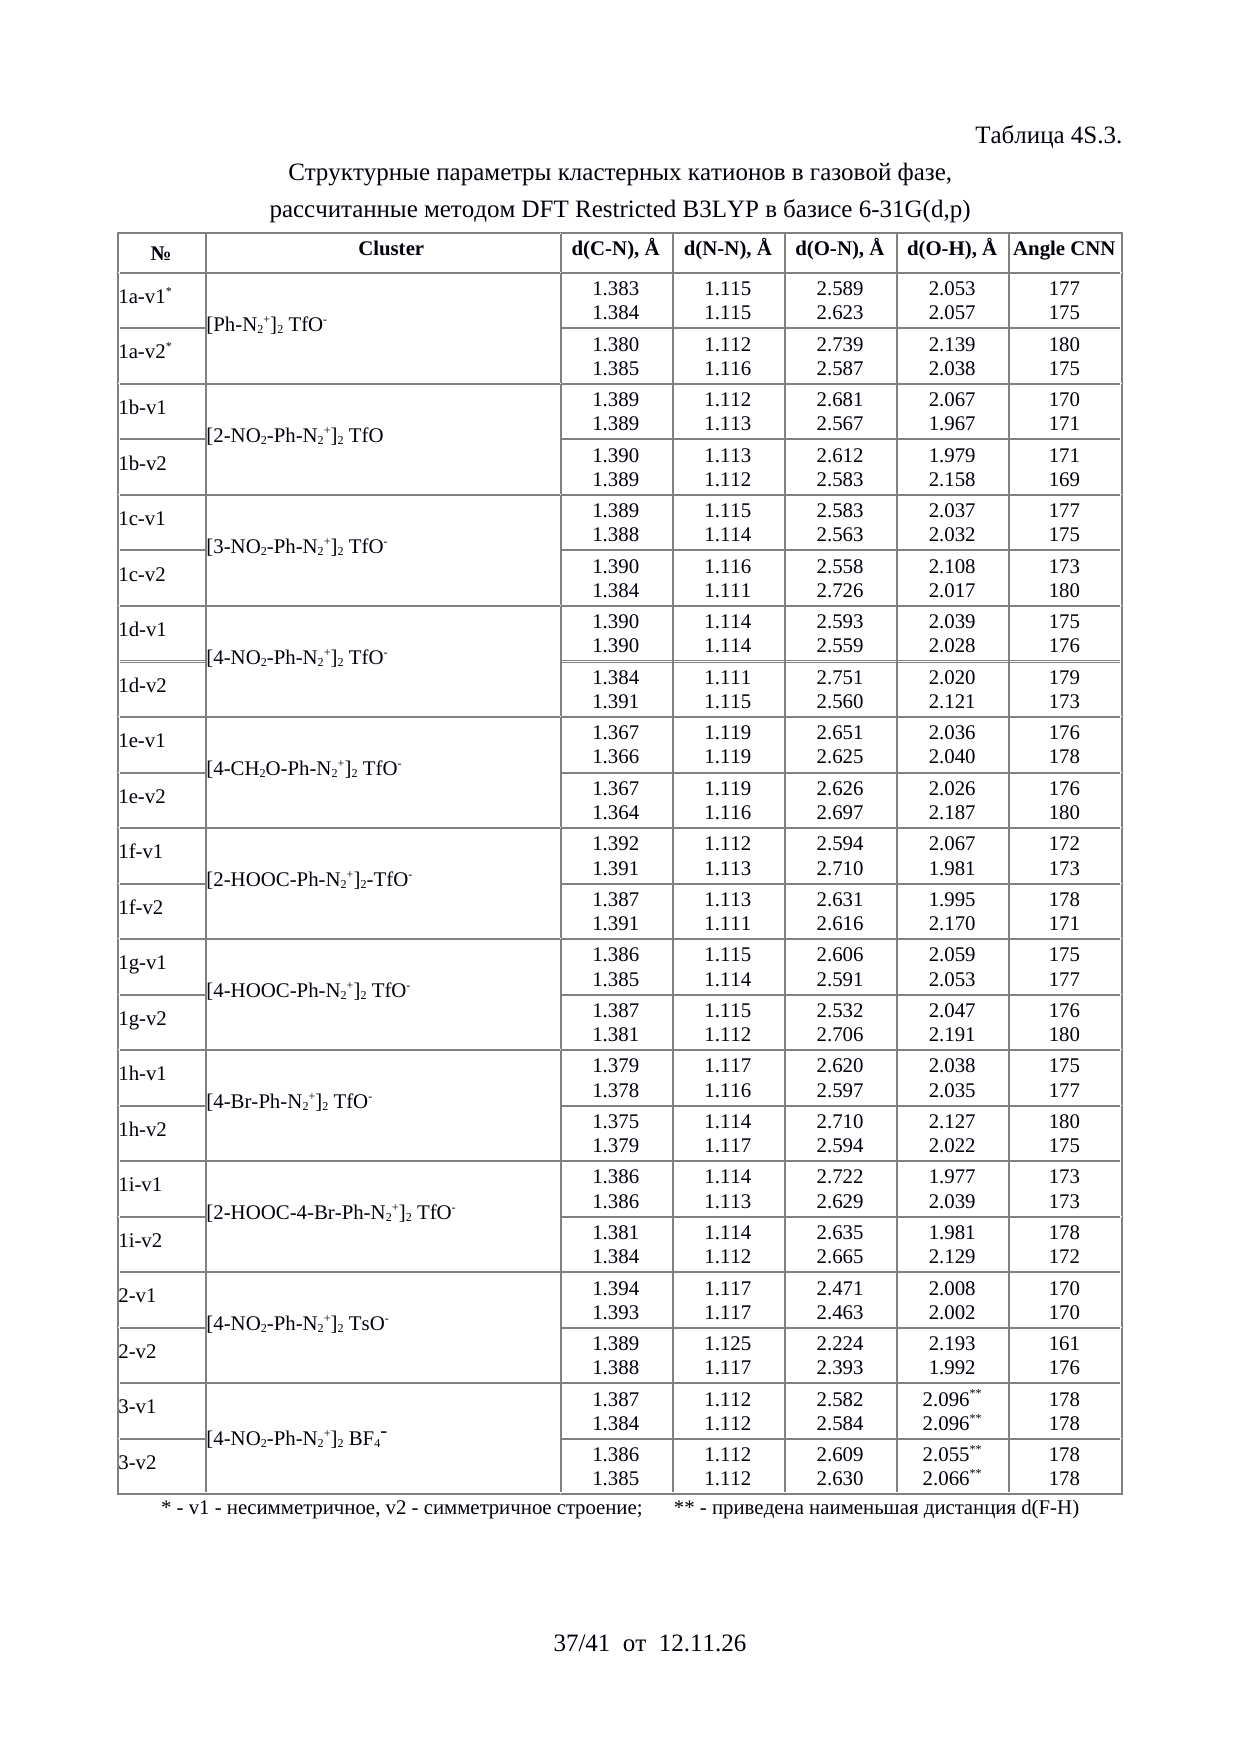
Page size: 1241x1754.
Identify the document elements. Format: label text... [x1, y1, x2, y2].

table_cell 1.114 1.113 [674, 1162, 784, 1216]
table_cell 1.375 1.379 [562, 1107, 672, 1160]
table_cell [Ph-N2+]2 TfO- [207, 274, 560, 383]
table_cell 177 175 [1010, 272, 1121, 327]
table_cell 1.115 1.112 [674, 996, 784, 1049]
table_cell 1.389 1.388 [562, 1329, 672, 1382]
table_cell 172 173 [1010, 827, 1121, 882]
table_cell 2.127 2.022 [898, 1107, 1008, 1160]
table_cell 1.387 1.381 [562, 996, 672, 1049]
table_cell 2.096** 2.096** [898, 1384, 1008, 1438]
table_cell 1.112 1.113 [674, 385, 784, 438]
table_cell 2.710 2.594 [786, 1107, 896, 1160]
table_cell 2.008 2.002 [898, 1273, 1008, 1327]
table_cell 2.055** 2.066** [897, 1440, 1009, 1493]
table_cell 2.593 2.559 [786, 607, 896, 660]
table_cell 1.114 1.117 [674, 1107, 784, 1160]
table_cell 179 173 [1010, 660, 1121, 716]
table_cell 178 171 [1010, 883, 1121, 938]
table_cell 1.389 1.388 [562, 496, 672, 549]
table_cell 1.394 1.393 [562, 1273, 672, 1327]
table_cell 3-v2 [119, 1440, 206, 1493]
table_cell 178 178 [1009, 1438, 1121, 1493]
table_cell 176 180 [1010, 994, 1121, 1049]
table_cell 161 176 [1010, 1327, 1121, 1382]
table_cell 1.383 1.384 [562, 274, 672, 327]
table_cell 1.380 1.385 [562, 329, 672, 383]
table_cell 1.119 1.119 [674, 718, 784, 771]
table_cell 1.390 1.390 [562, 607, 672, 660]
table_cell 2.739 2.587 [786, 329, 896, 383]
table_cell 180 175 [1010, 327, 1121, 383]
table_cell 1i-v1 [119, 1162, 205, 1216]
table_cell 2.751 2.560 [786, 663, 896, 716]
table_cell 2.224 2.393 [786, 1329, 896, 1382]
table_cell 1.117 1.116 [674, 1051, 784, 1104]
table_cell [4-NO2-Ph-N2+]2 BF4- [206, 1384, 560, 1493]
table_cell 1.115 1.115 [674, 274, 784, 327]
text Таблица 4S.3. [118, 120, 1122, 148]
table_cell [2-HOOC-4-Br-Ph-N2+]2 TfO- [207, 1162, 560, 1271]
text Структурные параметры кластерных катионов в газовой фазе, [118, 157, 1122, 186]
table_cell 2.193 1.992 [898, 1329, 1008, 1382]
table_cell 2.722 2.629 [786, 1162, 896, 1216]
table_cell 1.389 1.389 [562, 385, 672, 438]
table_cell 2-v1 [119, 1273, 205, 1327]
table_cell 173 173 [1010, 1160, 1121, 1216]
table_cell 2.067 1.967 [898, 385, 1008, 438]
table_cell 1.367 1.366 [562, 718, 672, 771]
table_cell [3-NO2-Ph-N2+]2 TfO- [207, 496, 560, 605]
table_cell 1h-v1 [119, 1051, 205, 1104]
table_cell [4-NO2-Ph-N2+]2 TfO- [207, 607, 560, 716]
table_cell 1.113 1.112 [674, 440, 784, 494]
table_cell 1.390 1.389 [562, 440, 672, 494]
table_cell 2.620 2.597 [786, 1051, 896, 1104]
table_cell 178 172 [1010, 1216, 1121, 1271]
table_cell 1e-v2 [119, 774, 205, 827]
table_cell 2.108 2.017 [898, 551, 1008, 605]
table_cell 1.381 1.384 [562, 1218, 672, 1271]
table_cell 1.367 1.364 [562, 774, 672, 827]
table_cell 1.979 2.158 [898, 440, 1008, 494]
table_cell 1a-v2* [119, 329, 205, 383]
table_cell 1.112 1.116 [674, 329, 784, 383]
table_cell 2.589 2.623 [786, 274, 896, 327]
table_cell 2.039 2.028 [898, 607, 1008, 660]
table_header Cluster [207, 234, 560, 272]
table_cell 2.047 2.191 [898, 996, 1008, 1049]
table_cell 2.582 2.584 [786, 1384, 896, 1438]
table_cell 1.981 2.129 [898, 1218, 1008, 1271]
table_cell 1h-v2 [119, 1107, 205, 1160]
table_cell 2.532 2.706 [786, 996, 896, 1049]
table_cell [4-Br-Ph-N2+]2 TfO- [207, 1051, 560, 1160]
table_cell 175 176 [1010, 605, 1121, 660]
table_cell 1.379 1.378 [562, 1051, 672, 1104]
table_cell 173 180 [1010, 549, 1121, 605]
table_cell 2.612 2.583 [786, 440, 896, 494]
table_cell 2.583 2.563 [786, 496, 896, 549]
table_cell 2.681 2.567 [786, 385, 896, 438]
table_cell 2.067 1.981 [898, 829, 1008, 882]
table_cell 1.114 1.112 [674, 1218, 784, 1271]
table_cell [4-CH2O-Ph-N2+]2 TfO- [207, 718, 560, 827]
table_cell 1d-v1 [119, 607, 205, 660]
table_cell [2-NO2-Ph-N2+]2 TfO [207, 385, 560, 494]
table_cell 1.125 1.117 [674, 1329, 784, 1382]
table_cell 1.386 1.385 [560, 1440, 673, 1493]
table_header d(O-N), Å [786, 234, 896, 272]
table_cell 1.114 1.114 [674, 607, 784, 660]
table_cell 1e-v1 [119, 718, 205, 771]
table_cell 175 177 [1010, 1049, 1121, 1104]
table_cell 1c-v2 [119, 551, 205, 605]
table_cell 2.606 2.591 [786, 940, 896, 993]
table_cell 2.631 2.616 [786, 885, 896, 938]
table_cell 2.053 2.057 [898, 274, 1008, 327]
table_cell 1.115 1.114 [674, 940, 784, 993]
table_cell 2.020 2.121 [898, 663, 1008, 716]
table_cell 2.609 2.630 [785, 1440, 897, 1493]
table_cell 1.116 1.111 [674, 551, 784, 605]
table_cell 1.390 1.384 [562, 551, 672, 605]
table_cell 1.387 1.391 [562, 885, 672, 938]
table_cell 175 177 [1010, 938, 1121, 993]
table_cell 2.558 2.726 [786, 551, 896, 605]
table_cell 1d-v2 [119, 663, 205, 716]
table_cell 2.471 2.463 [786, 1273, 896, 1327]
table_cell 1.386 1.386 [562, 1162, 672, 1216]
table_cell 1f-v1 [119, 829, 205, 882]
table_cell 1.386 1.385 [562, 940, 672, 993]
table_cell 178 178 [1010, 1382, 1121, 1438]
table_cell 2.626 2.697 [786, 774, 896, 827]
table_cell 1.113 1.111 [674, 885, 784, 938]
table_cell 180 175 [1010, 1105, 1121, 1160]
table_cell 1b-v1 [119, 385, 205, 438]
table_cell 176 178 [1010, 716, 1121, 771]
table_cell 3-v1 [119, 1384, 205, 1438]
table_cell 1.119 1.116 [674, 774, 784, 827]
table_cell 2.139 2.038 [898, 329, 1008, 383]
table_cell 1.117 1.117 [674, 1273, 784, 1327]
table_cell 2-v2 [119, 1329, 205, 1382]
table_cell 176 180 [1010, 771, 1121, 827]
table_cell 1.977 2.039 [898, 1162, 1008, 1216]
table_cell 2.651 2.625 [786, 718, 896, 771]
table_cell 2.037 2.032 [898, 496, 1008, 549]
table_cell 170 170 [1010, 1271, 1121, 1327]
table_cell [4-HOOC-Ph-N2+]2 TfO- [207, 940, 560, 1049]
table_cell 1.112 1.113 [674, 829, 784, 882]
table_cell 1g-v1 [119, 940, 205, 993]
table_cell 1.112 1.112 [674, 1384, 784, 1438]
table_cell 1i-v2 [119, 1218, 205, 1271]
table_header d(C-N), Å [562, 234, 672, 272]
table_cell 2.038 2.035 [898, 1051, 1008, 1104]
table_header Angle CNN [1010, 234, 1121, 272]
table_cell 1.995 2.170 [898, 885, 1008, 938]
table_header d(N-N), Å [674, 234, 784, 272]
table_cell [2-HOOC-Ph-N2+]2-TfO- [207, 829, 560, 938]
table_cell 171 169 [1010, 438, 1121, 494]
table_cell [4-NO2-Ph-N2+]2 TsO- [207, 1273, 560, 1382]
table_cell 2.036 2.040 [898, 718, 1008, 771]
table_cell 1.115 1.114 [674, 496, 784, 549]
table_cell 177 175 [1010, 494, 1121, 549]
text * - v1 - несимметричное, v2 - симметричное строение; ** - приведена наименьшая дистанция d(F-H) [118, 1495, 1122, 1519]
table_cell 1.387 1.384 [562, 1384, 672, 1438]
table_cell 1.384 1.391 [562, 663, 672, 716]
table_cell 1.112 1.112 [673, 1440, 785, 1493]
table_cell 170 171 [1010, 383, 1121, 438]
table_cell 1g-v2 [119, 996, 205, 1049]
table_cell 2.026 2.187 [898, 774, 1008, 827]
table_cell 2.594 2.710 [786, 829, 896, 882]
table_cell 1.111 1.115 [674, 663, 784, 716]
table_header d(O-H), Å [898, 234, 1008, 272]
table_cell 1f-v2 [119, 885, 205, 938]
table_header № [119, 234, 205, 272]
table_cell 1c-v1 [119, 496, 205, 549]
table_cell 1.392 1.391 [562, 829, 672, 882]
table_cell 1a-v1* [119, 274, 205, 327]
table_cell 2.059 2.053 [898, 940, 1008, 993]
table_cell 2.635 2.665 [786, 1218, 896, 1271]
table_cell 1b-v2 [119, 440, 205, 494]
text рассчитанные методом DFT Restricted B3LYP в базисе 6-31G(d,p) [118, 194, 1122, 223]
